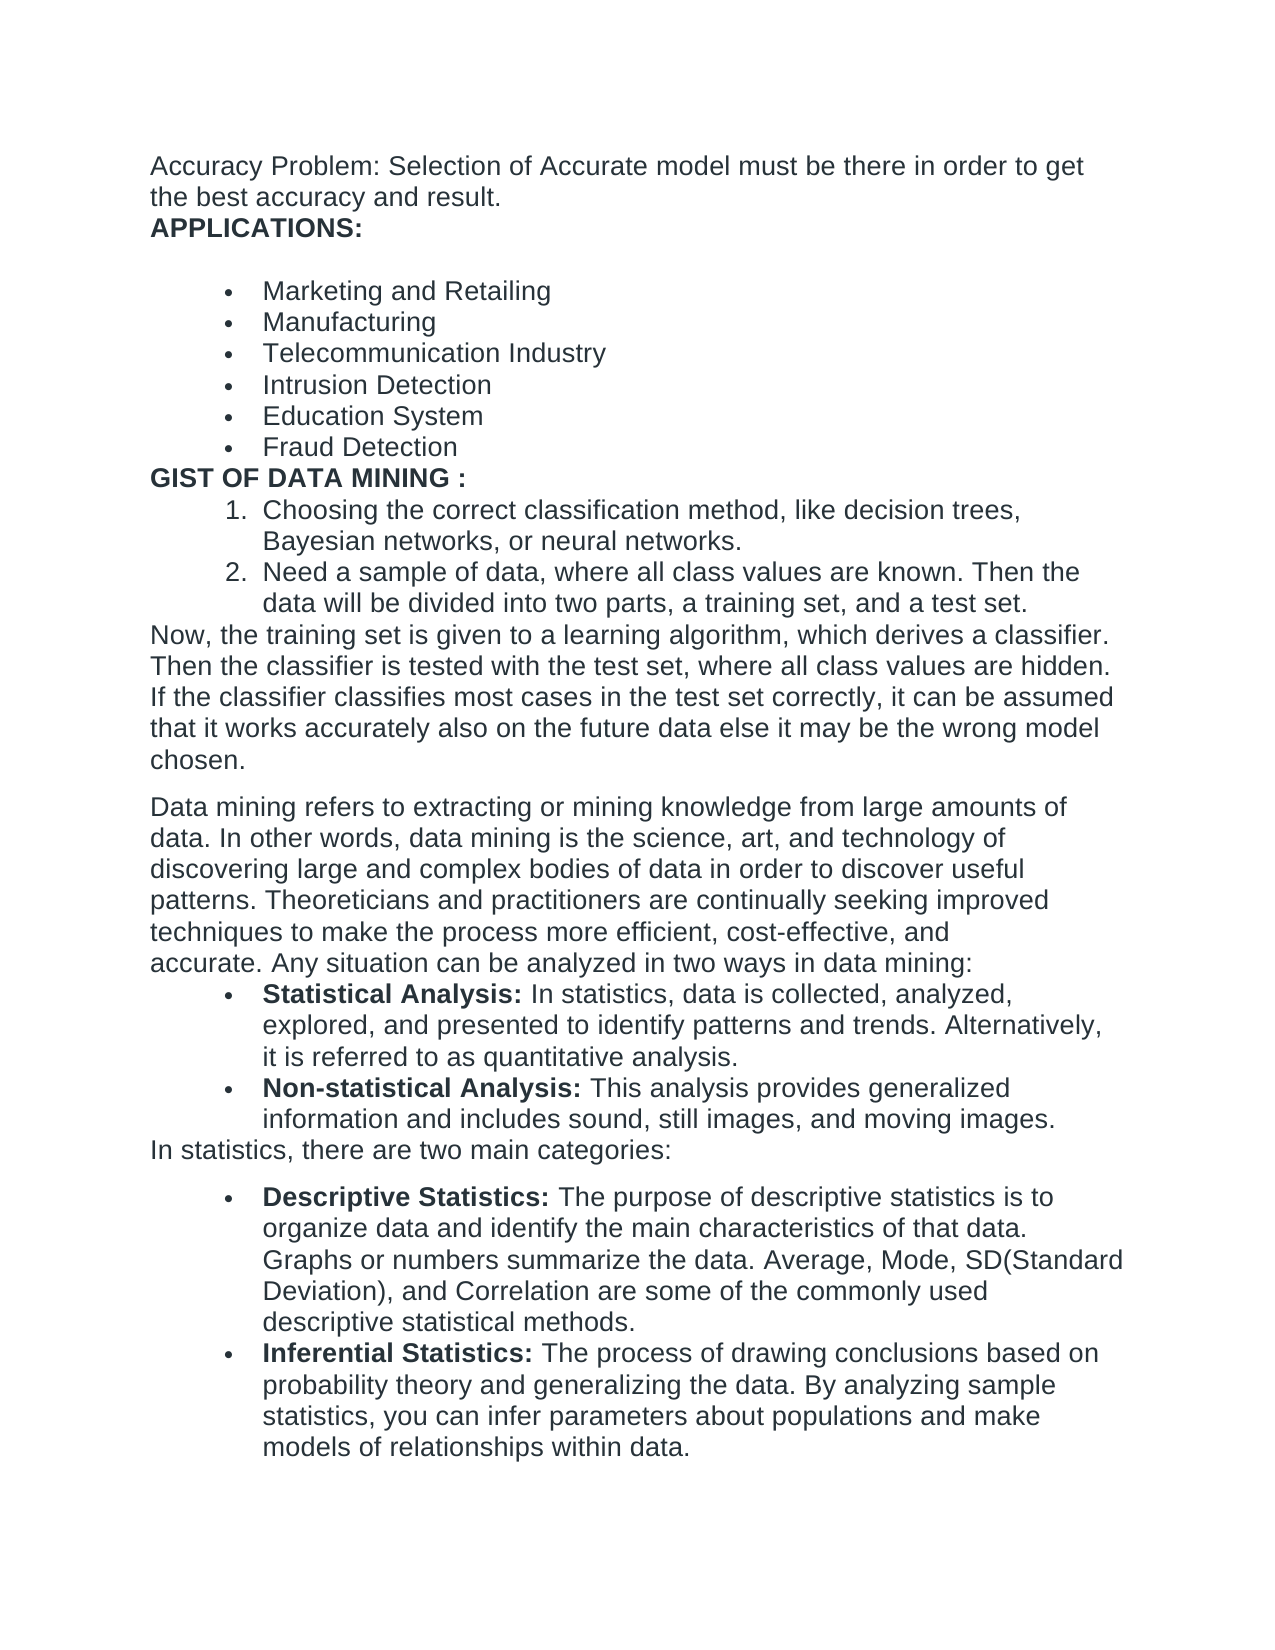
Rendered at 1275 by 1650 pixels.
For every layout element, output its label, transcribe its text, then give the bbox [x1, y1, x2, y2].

list Fraud Detection [225, 431, 1125, 462]
list Non-statistical Analysis: This analysis provides generalized information and includes sound, still images, and moving images. [225, 1072, 1125, 1134]
list Education System [225, 400, 1125, 431]
list Telecommunication Industry [225, 337, 1125, 369]
text GIST OF DATA MINING : [150, 462, 1125, 494]
list Statistical Analysis: In statistics, data is collected, analyzed, explored, and presented to identify patterns and trends. Alternatively, it is referred to as quantitative analysis. [225, 978, 1125, 1072]
list Marketing and Retailing [225, 275, 1125, 306]
list Descriptive Statistics: The purpose of descriptive statistics is to organize data and identify the main characteristics of that data. Graphs or numbers summarize the data. Average, Mode, SD(Standard Deviation), and Correlation are some of the commonly used descriptive statistical methods. [225, 1181, 1125, 1337]
list Need a sample of data, where all class values are known. Then the data will be divided into two parts, a training set, and a test set. [225, 556, 1125, 619]
text Now, the training set is given to a learning algorithm, which derives a classifier. Then the classifier is tested with the test set, where all class values are hidden. If the classifier classifies most cases in the test set correctly, it can be assumed that it works accurately also on the future data else it may be the wrong model chosen. [150, 619, 1125, 775]
list Manufacturing [225, 306, 1125, 337]
text Data mining refers to extracting or mining knowledge from large amounts of data. In other words, data mining is the science, art, and technology of discovering large and complex bodies of data in order to discover useful patterns. Theoreticians and practitioners are continually seeking improved techniques to make the process more efficient, cost-effective, and accurate. Any situation can be analyzed in two ways in data mining: [150, 791, 1125, 978]
list Choosing the correct classification method, like decision trees, Bayesian networks, or neural networks. [225, 494, 1125, 556]
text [150, 150, 1125, 212]
list Inferential Statistics: The process of drawing conclusions based on probability theory and generalizing the data. By analyzing sample statistics, you can infer parameters about populations and make models of relationships within data. [225, 1337, 1125, 1462]
text In statistics, there are two main categories: [150, 1134, 1125, 1166]
text APPLICATIONS: [150, 212, 1125, 275]
list Intrusion Detection [225, 369, 1125, 400]
